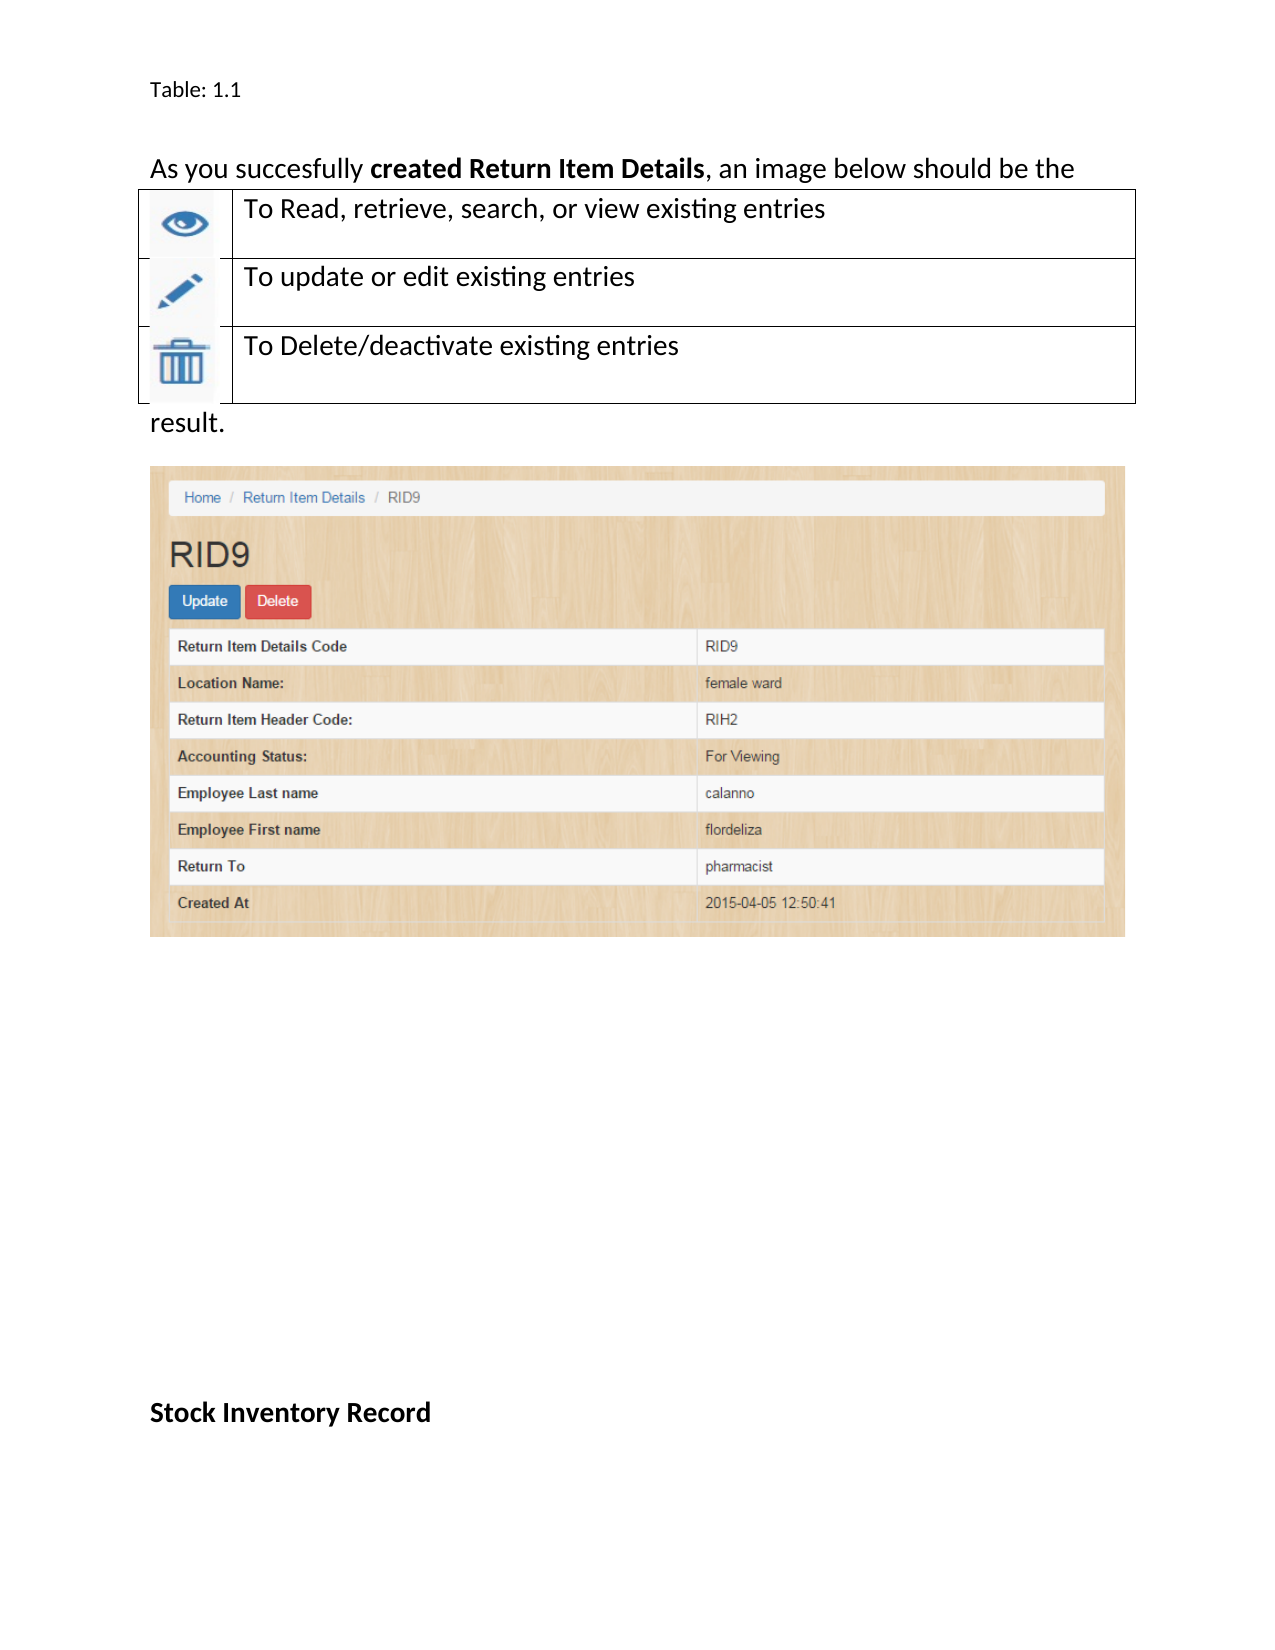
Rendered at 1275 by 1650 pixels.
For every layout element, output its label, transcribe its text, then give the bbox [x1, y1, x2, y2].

picture [150, 466, 1125, 937]
text As you succesfully created Return Item Details, an image below should be the result. [233, 190, 1125, 258]
text As you succesfully created Return Item Details, an image below should be the result. [233, 259, 1125, 326]
picture [149, 190, 220, 404]
text As you succesfully created Return Item Details, an image below should be the result. [150, 404, 1125, 440]
text Stock Inventory Record [150, 1394, 1125, 1430]
text As you succesfully created Return Item Details, an image below should be the result. [150, 150, 1125, 189]
text As you succesfully created Return Item Details, an image below should be the result. [233, 327, 1125, 403]
